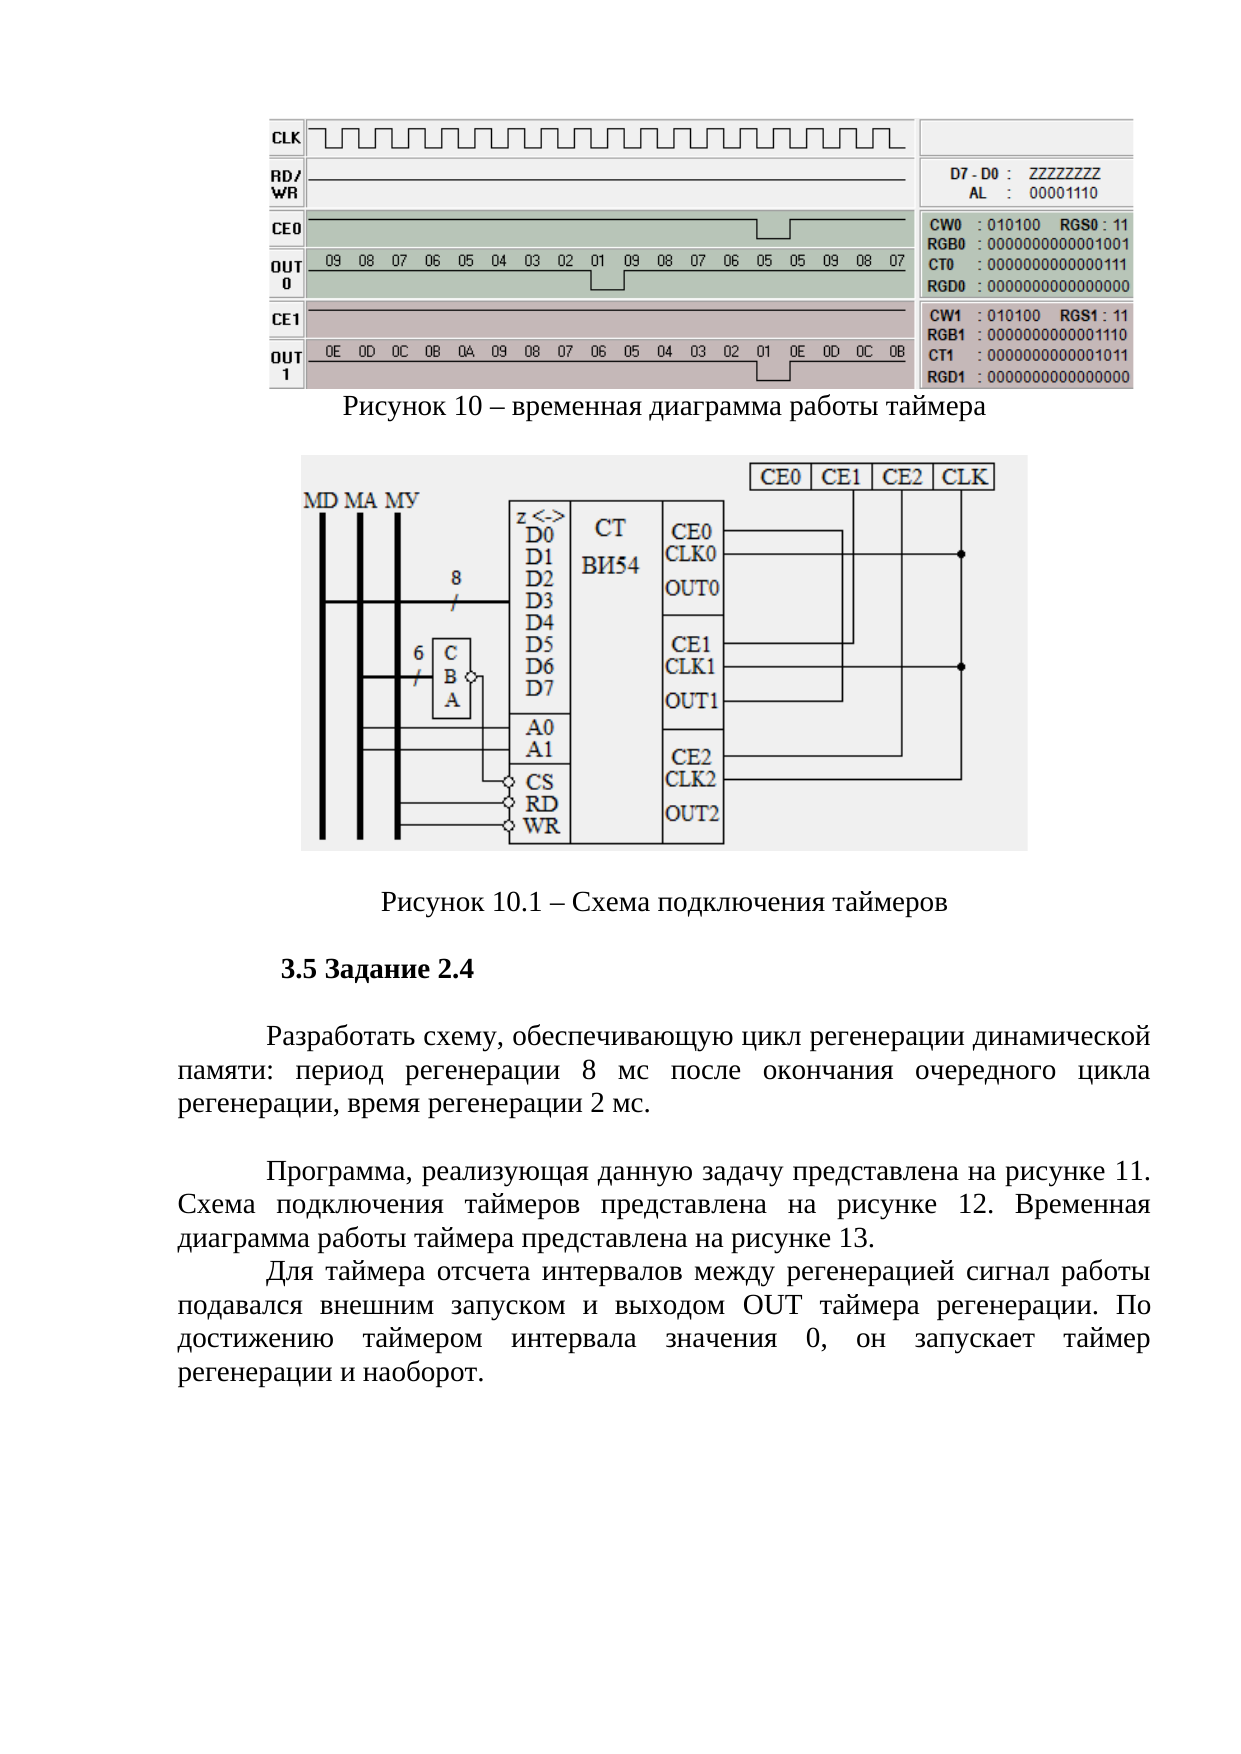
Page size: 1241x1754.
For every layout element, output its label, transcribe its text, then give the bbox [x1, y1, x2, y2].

picture [269, 118, 1134, 389]
list Рисунок 10.1 – Схема подключения таймеров [177, 884, 1152, 918]
list Рисунок 10 – временная диаграмма работы таймера [177, 388, 1152, 422]
text Разработать схему, обеспечивающую цикл регенерации динамической памяти: период регенерации 8 мс после окончания очередного цикла регенерации, время регенерации 2 мс. [177, 1018, 1152, 1119]
list Для таймера отсчета интервалов между регенерацией сигнал работы подавался внешним запуском и выходом OUT таймера регенерации. По достижению таймером интервала значения 0, он запускает таймер регенерации и наоборот. [177, 1253, 1152, 1387]
text 3.5 Задание 2.4 [281, 951, 1152, 985]
list Программа, реализующая данную задачу представлена на рисунке 11. Схема подключения таймеров представлена на рисунке 12. Временная диаграмма работы таймера представлена на рисунке 13. [177, 1153, 1152, 1253]
picture [301, 455, 1028, 851]
